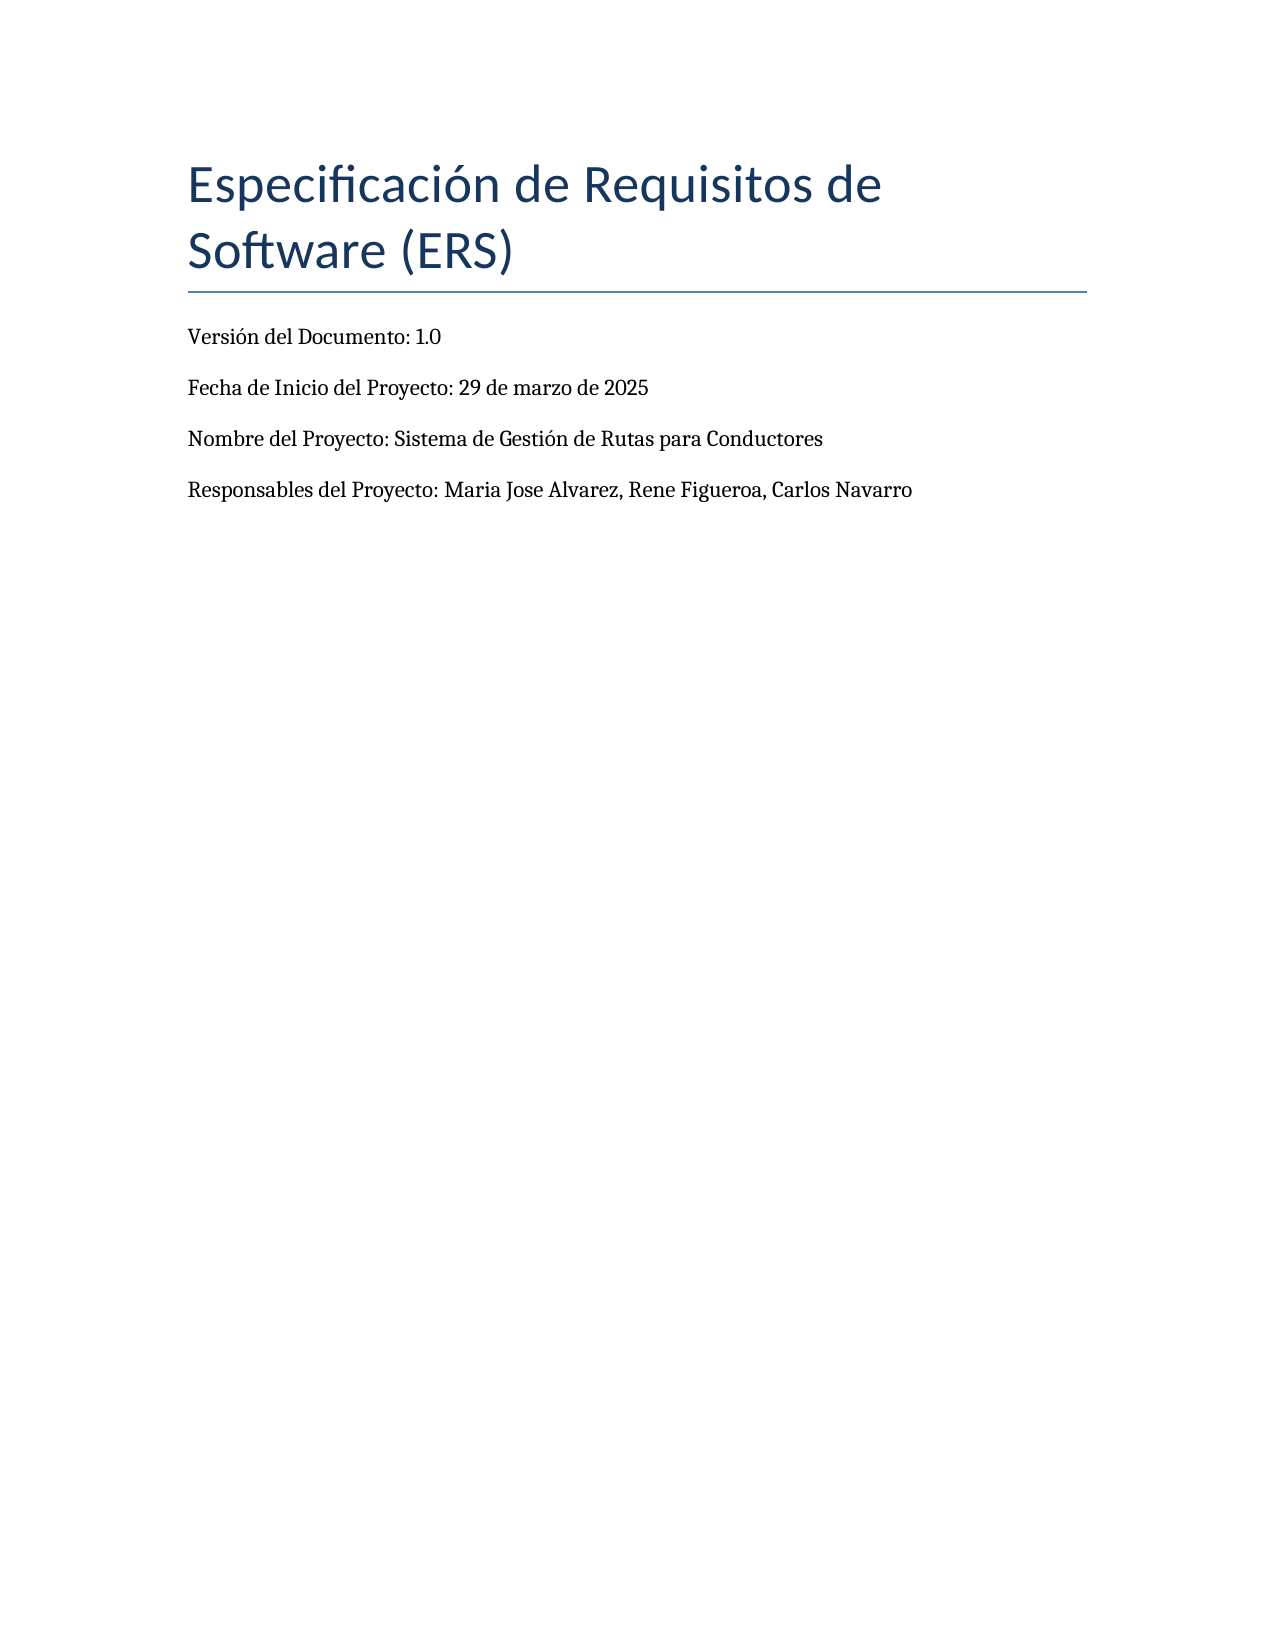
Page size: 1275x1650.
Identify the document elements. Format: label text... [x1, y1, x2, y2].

text Nombre del Proyecto: Sistema de Gestión de Rutas para Conductores [187, 426, 1087, 452]
text Responsables del Proyecto: Maria Jose Alvarez, Rene Figueroa, Carlos Navarro [187, 477, 1087, 503]
text Versión del Documento: 1.0 [187, 324, 1087, 350]
text Fecha de Inicio del Proyecto: 29 de marzo de 2025 [187, 375, 1087, 401]
title Especificación de Requisitos de Software (ERS) [187, 150, 1087, 293]
